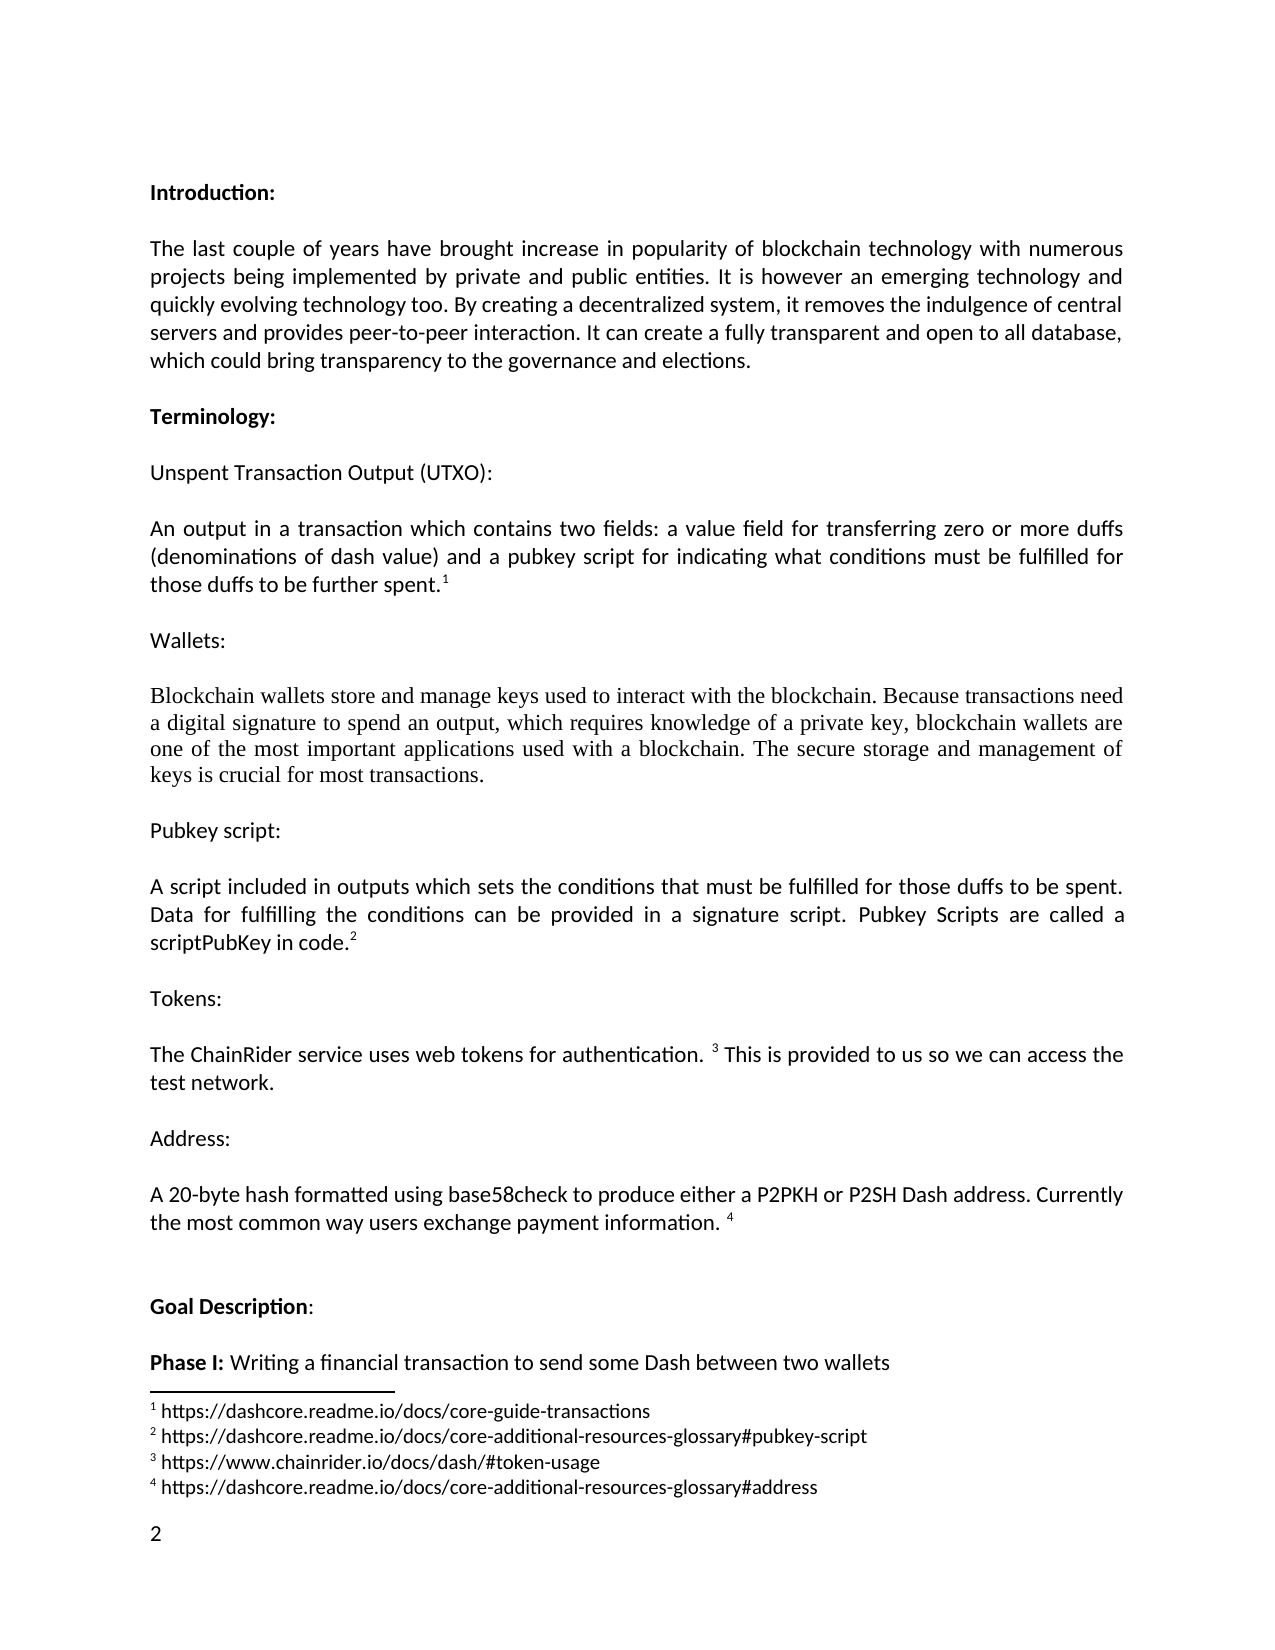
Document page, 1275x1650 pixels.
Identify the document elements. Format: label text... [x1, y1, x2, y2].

text The last couple of years have brought increase in popularity of blockchain technology with numerous projects being implemented by private and public entities. It is however an emerging technology and quickly evolving technology too. By creating a decentralized system, it removes the indulgence of central servers and provides peer-to-peer interaction. It can create a fully transparent and open to all database, which could bring transparency to the governance and elections. [150, 234, 1125, 374]
text Phase I: Writing a financial transaction to send some Dash between two wallets [150, 1348, 1125, 1376]
text A script included in outputs which sets the conditions that must be fulfilled for those duffs to be spent. Data for fulfilling the conditions can be provided in a signature script. Pubkey Scripts are called a scriptPubKey in code. [150, 872, 1125, 956]
text Tokens: [150, 984, 1125, 1012]
text Pubkey script: [150, 816, 1125, 844]
text An output in a transaction which contains two fields: a value field for transferring zero or more duffs (denominations of dash value) and a pubkey script for indicating what conditions must be fulfilled for those duffs to be further spent. [150, 514, 1125, 598]
text Terminology: [150, 402, 1125, 430]
text Address: [150, 1124, 1125, 1152]
text Unspent Transaction Output (UTXO): [150, 458, 1125, 486]
text Wallets: [150, 626, 1125, 654]
text A 20-byte hash formatted using base58check to produce either a P2PKH or P2SH Dash address. Currently the most common way users exchange payment information. [150, 1180, 1125, 1236]
text Blockchain wallets store and manage keys used to interact with the blockchain. Because transactions need a digital signature to spend an output, which requires knowledge of a private key, blockchain wallets are one of the most important applications used with a blockchain. The secure storage and management of keys is crucial for most transactions. [150, 682, 1125, 788]
text Goal Description: [150, 1292, 1125, 1320]
text The ChainRider service uses web tokens for authentication. This is provided to us so we can access the test network. [150, 1040, 1125, 1096]
text Introduction: [150, 178, 1125, 206]
